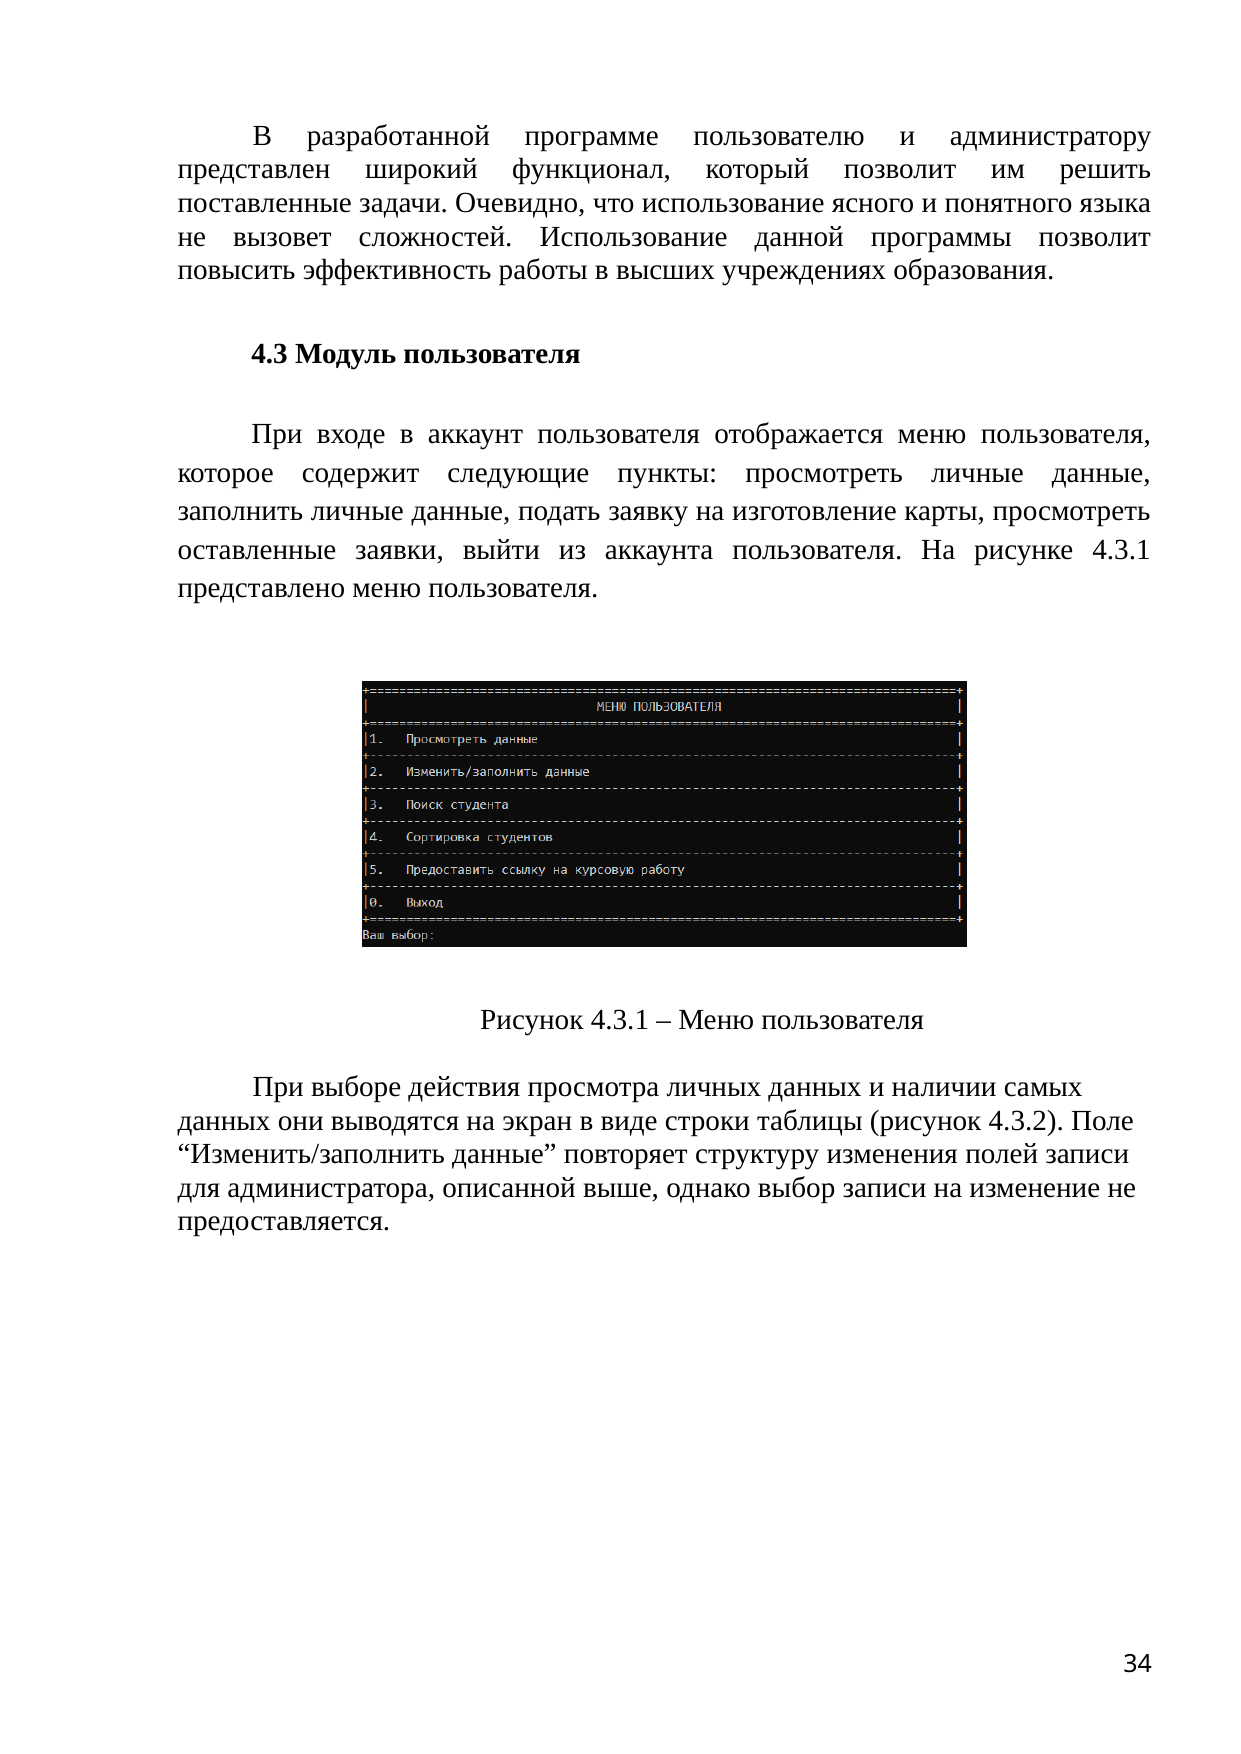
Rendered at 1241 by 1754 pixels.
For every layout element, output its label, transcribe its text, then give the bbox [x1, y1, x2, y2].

text В разработанной программе пользователю и администратору представлен широкий функционал, который позволит им решить поставленные задачи. Очевидно, что использование ясного и понятного языка не вызовет сложностей. Использование данной программы позволит повысить эффективность работы в высших учреждениях образования. [177, 118, 1152, 286]
subtitle 4.3 Модуль пользователя [177, 336, 1152, 369]
text При входе в аккаунт пользователя отображается меню пользователя, которое содержит следующие пункты: просмотреть личные данные, заполнить личные данные, подать заявку на изготовление карты, просмотреть оставленные заявки, выйти из аккаунта пользователя. На рисунке 4.3.1 представлено меню пользователя. [177, 416, 1152, 604]
text Рисунок 4.3.1 – Меню пользователя [177, 1002, 1152, 1036]
text При выборе действия просмотра личных данных и наличии самых данных они выводятся на экран в виде строки таблицы (рисунок 4.3.2). Поле “Изменить/заполнить данные” повторяет структуру изменения полей записи для администратора, описанной выше, однако выбор записи на изменение не предоставляется. [177, 1069, 1152, 1237]
picture [362, 681, 967, 947]
